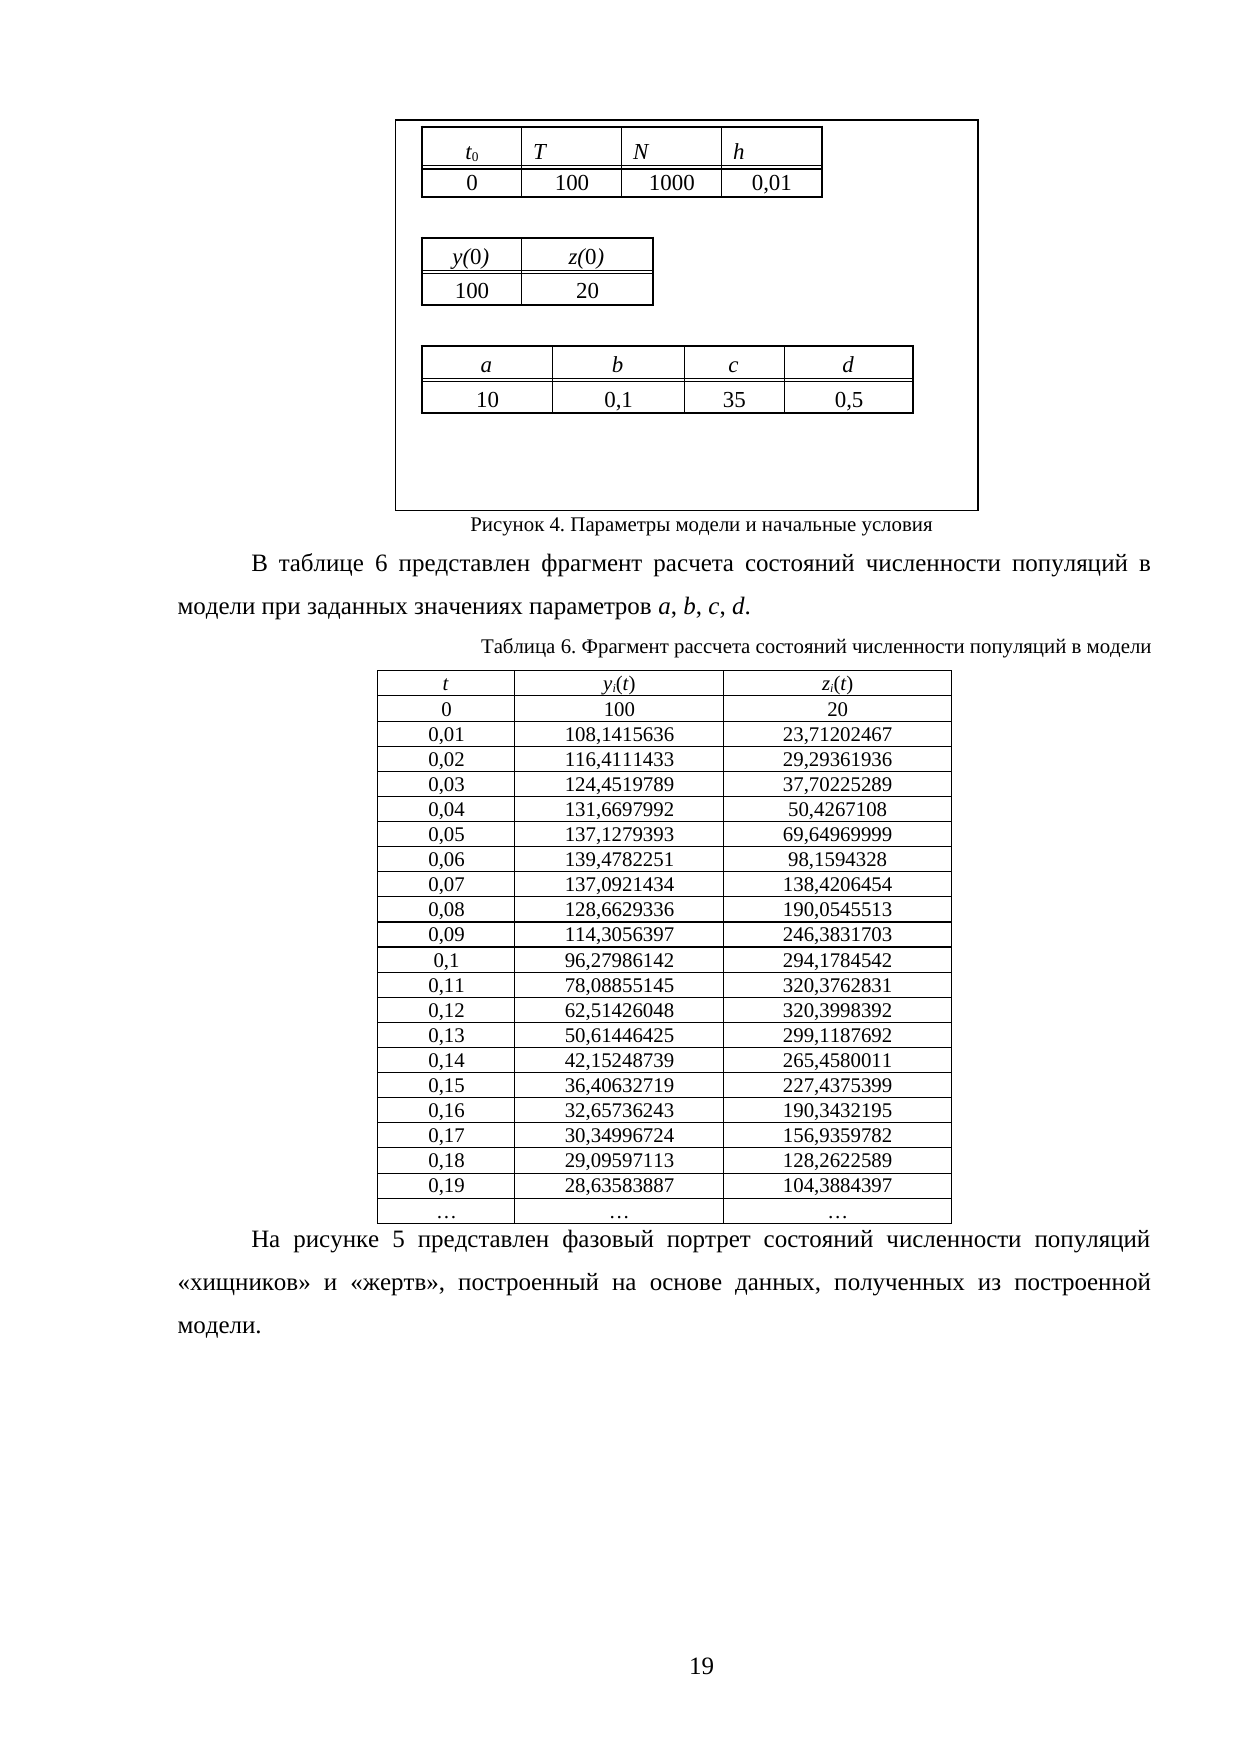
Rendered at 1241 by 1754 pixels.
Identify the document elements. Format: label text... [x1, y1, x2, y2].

table_cell 0,15 [378, 1073, 514, 1097]
table_header t [378, 671, 514, 695]
table_cell 0,03 [378, 772, 514, 796]
table_cell 28,63583887 [515, 1174, 723, 1197]
table_cell 116,4111433 [515, 747, 723, 771]
table_cell 96,27986142 [515, 948, 723, 972]
table_cell 299,1187692 [724, 1023, 951, 1047]
text На рисунке 5 представлен фазовый портрет состояний численности популяций «хищников» и «жертв», построенный на основе данных, полученных из построенной модели. [177, 1224, 1152, 1339]
table_cell 0,18 [378, 1148, 514, 1172]
table_cell 0,11 [378, 973, 514, 997]
table_cell 23,71202467 [724, 722, 951, 746]
table_cell 0,12 [378, 998, 514, 1022]
table_cell 0,01 [378, 722, 514, 746]
table_cell 108,1415636 [515, 722, 723, 746]
table_cell 36,40632719 [515, 1073, 723, 1097]
table_cell 29,29361936 [724, 747, 951, 771]
table_cell 227,4375399 [724, 1073, 951, 1097]
table_cell 320,3762831 [724, 973, 951, 997]
table_cell 0,05 [378, 822, 514, 846]
table_cell 190,3432195 [724, 1098, 951, 1122]
table_cell 50,4267108 [724, 797, 951, 821]
table_cell 128,2622589 [724, 1148, 951, 1172]
table_cell 0,04 [378, 797, 514, 821]
table_cell 98,1594328 [724, 847, 951, 871]
table_cell 0,19 [378, 1174, 514, 1197]
table_cell 246,3831703 [724, 923, 951, 946]
table_cell 0,14 [378, 1048, 514, 1072]
table_cell 42,15248739 [515, 1048, 723, 1072]
table_cell 78,08855145 [515, 973, 723, 997]
table_cell 37,70225289 [724, 772, 951, 796]
table_cell … [378, 1199, 514, 1223]
table_cell 138,4206454 [724, 872, 951, 896]
text Таблица 6. Фрагмент рассчета состояний численности популяций в модели [177, 634, 1152, 658]
table_cell 139,4782251 [515, 847, 723, 871]
table_cell 137,1279393 [515, 822, 723, 846]
table_cell 0,17 [378, 1123, 514, 1147]
table_cell 29,09597113 [515, 1148, 723, 1172]
table_cell 32,65736243 [515, 1098, 723, 1122]
table_cell 0,1 [378, 948, 514, 972]
table_cell 294,1784542 [724, 948, 951, 972]
table_cell 131,6697992 [515, 797, 723, 821]
table_cell … [724, 1199, 951, 1223]
table_cell 0,16 [378, 1098, 514, 1122]
table_cell 0,02 [378, 747, 514, 771]
text Рисунок 4. Параметры модели и начальные условия [177, 512, 1152, 536]
table_cell 0 [378, 696, 514, 721]
table_cell 62,51426048 [515, 998, 723, 1022]
table_cell … [515, 1199, 723, 1223]
table_cell 100 [515, 696, 723, 721]
table_cell 124,4519789 [515, 772, 723, 796]
table_cell 20 [724, 696, 951, 721]
table_header yi(t) [515, 671, 723, 695]
table_cell 0,09 [378, 923, 514, 946]
table_cell 30,34996724 [515, 1123, 723, 1147]
table_cell 320,3998392 [724, 998, 951, 1022]
text В таблице 6 представлен фрагмент расчета состояний численности популяций в модели при заданных значениях параметров a, b, c, d. [177, 548, 1152, 620]
table_cell 104,3884397 [724, 1174, 951, 1197]
table_cell 156,9359782 [724, 1123, 951, 1147]
table_cell 190,0545513 [724, 897, 951, 921]
table_cell 69,64969999 [724, 822, 951, 846]
table_cell 128,6629336 [515, 897, 723, 921]
table_cell 137,0921434 [515, 872, 723, 896]
table_cell 265,4580011 [724, 1048, 951, 1072]
table_cell 50,61446425 [515, 1023, 723, 1047]
table_header zi(t) [724, 671, 951, 695]
table_cell 114,3056397 [515, 923, 723, 946]
table_cell 0,07 [378, 872, 514, 896]
table_cell 0,06 [378, 847, 514, 871]
table_cell 0,08 [378, 897, 514, 921]
table_cell 0,13 [378, 1023, 514, 1047]
